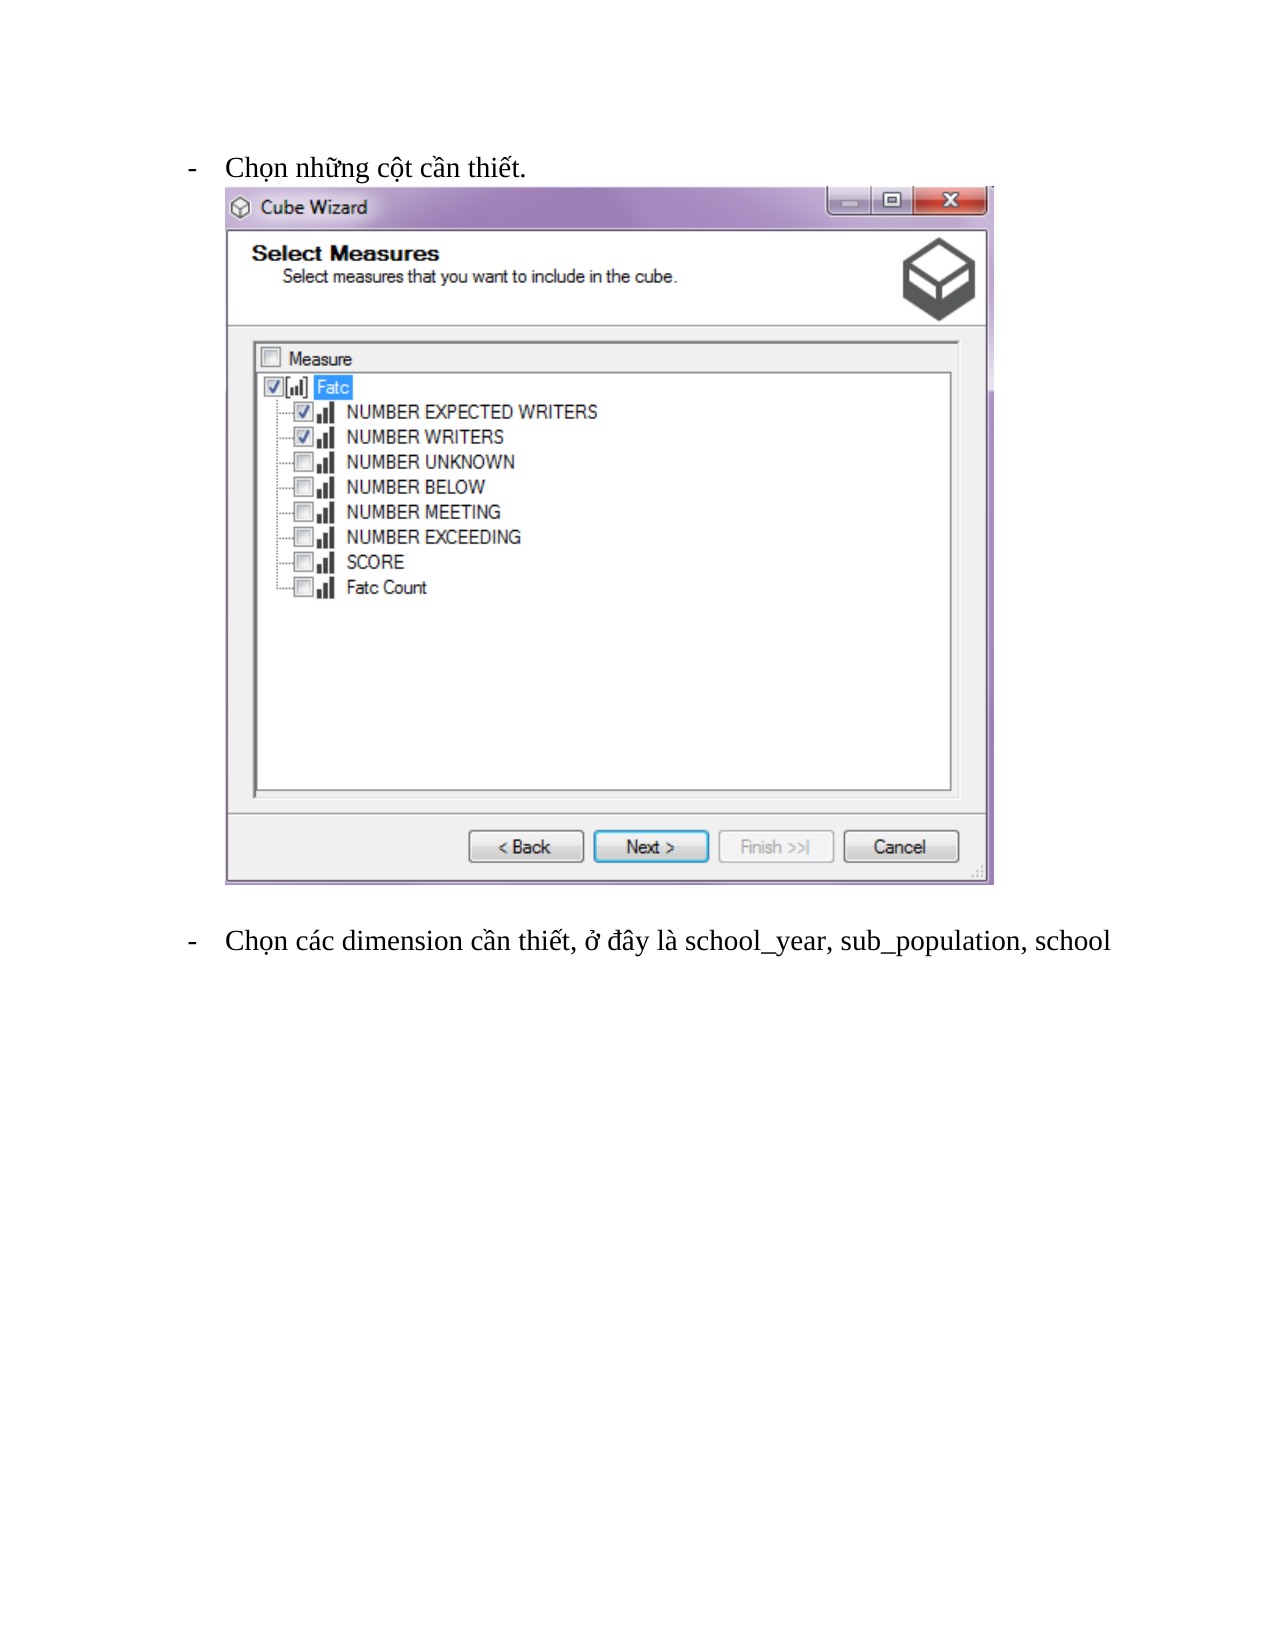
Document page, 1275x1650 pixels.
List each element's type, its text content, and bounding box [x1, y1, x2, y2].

picture [225, 186, 994, 885]
list Chọn những cột cần thiết. [187, 150, 1125, 183]
list Chọn các dimension cần thiết, ở đây là school_year, sub_population, school [187, 923, 1125, 956]
